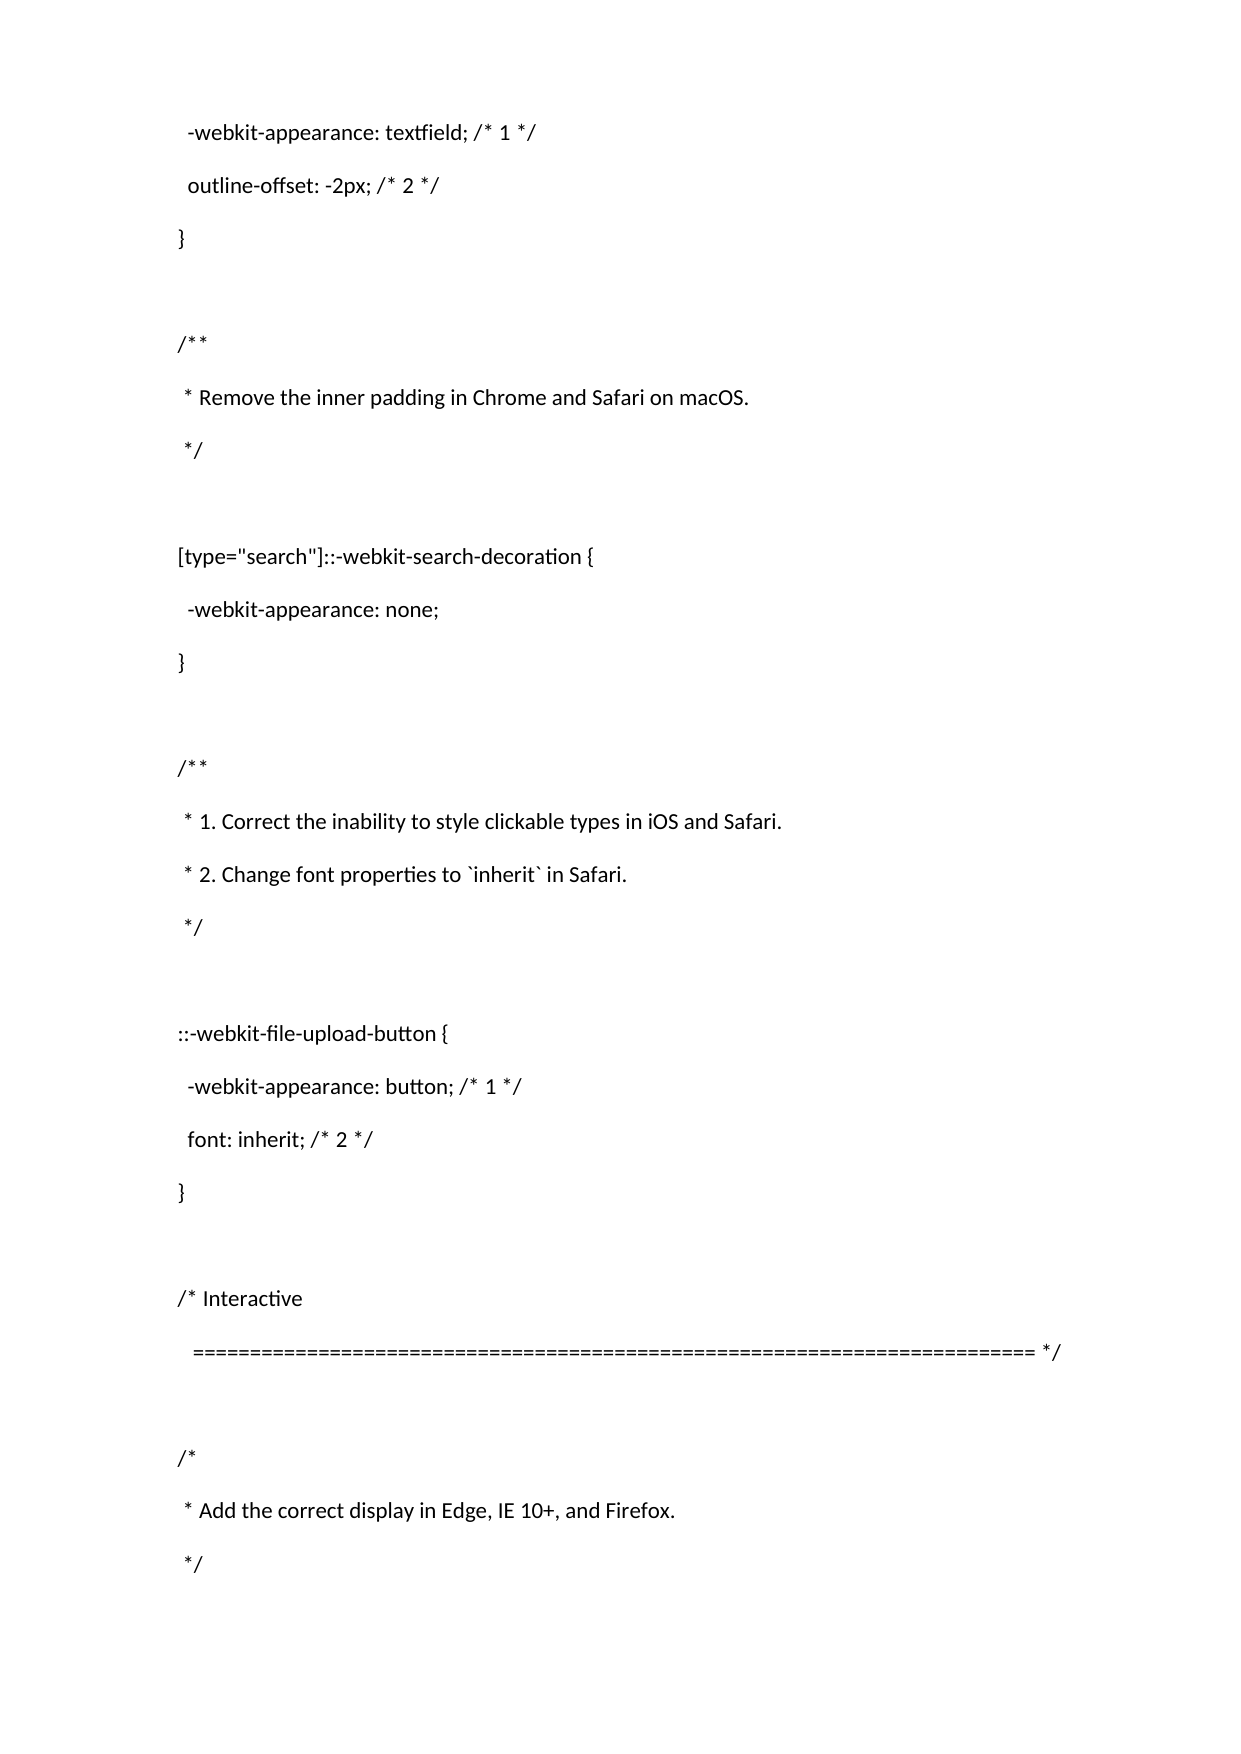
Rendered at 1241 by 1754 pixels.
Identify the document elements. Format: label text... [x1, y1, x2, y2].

text -webkit-appearance: button; /* 1 */ [177, 1072, 1152, 1101]
text outline-offset: -2px; /* 2 */ [177, 171, 1152, 199]
text font: inherit; /* 2 */ [177, 1126, 1152, 1153]
text -webkit-appearance: textfield; /* 1 */ [177, 118, 1152, 146]
text } [177, 224, 1152, 252]
text /* Interactive [177, 1284, 1152, 1313]
text * Remove the inner padding in Chrome and Safari on macOS. [177, 383, 1152, 411]
text } [177, 1178, 1152, 1207]
text */ [177, 436, 1152, 464]
text * Add the correct display in Edge, IE 10+, and Firefox. [177, 1497, 1152, 1525]
text ::-webkit-file-upload-button { [177, 1019, 1152, 1047]
text /** [177, 330, 1152, 358]
text } [177, 648, 1152, 676]
text /* [177, 1444, 1152, 1472]
text * 1. Correct the inability to style clickable types in iOS and Safari. [177, 807, 1152, 835]
text [type="search"]::-webkit-search-decoration { [177, 542, 1152, 570]
text */ [177, 913, 1152, 941]
text ========================================================================== */ [177, 1338, 1152, 1366]
text */ [177, 1550, 1152, 1578]
text /** [177, 754, 1152, 782]
text -webkit-appearance: none; [177, 595, 1152, 623]
text * 2. Change font properties to `inherit` in Safari. [177, 860, 1152, 888]
